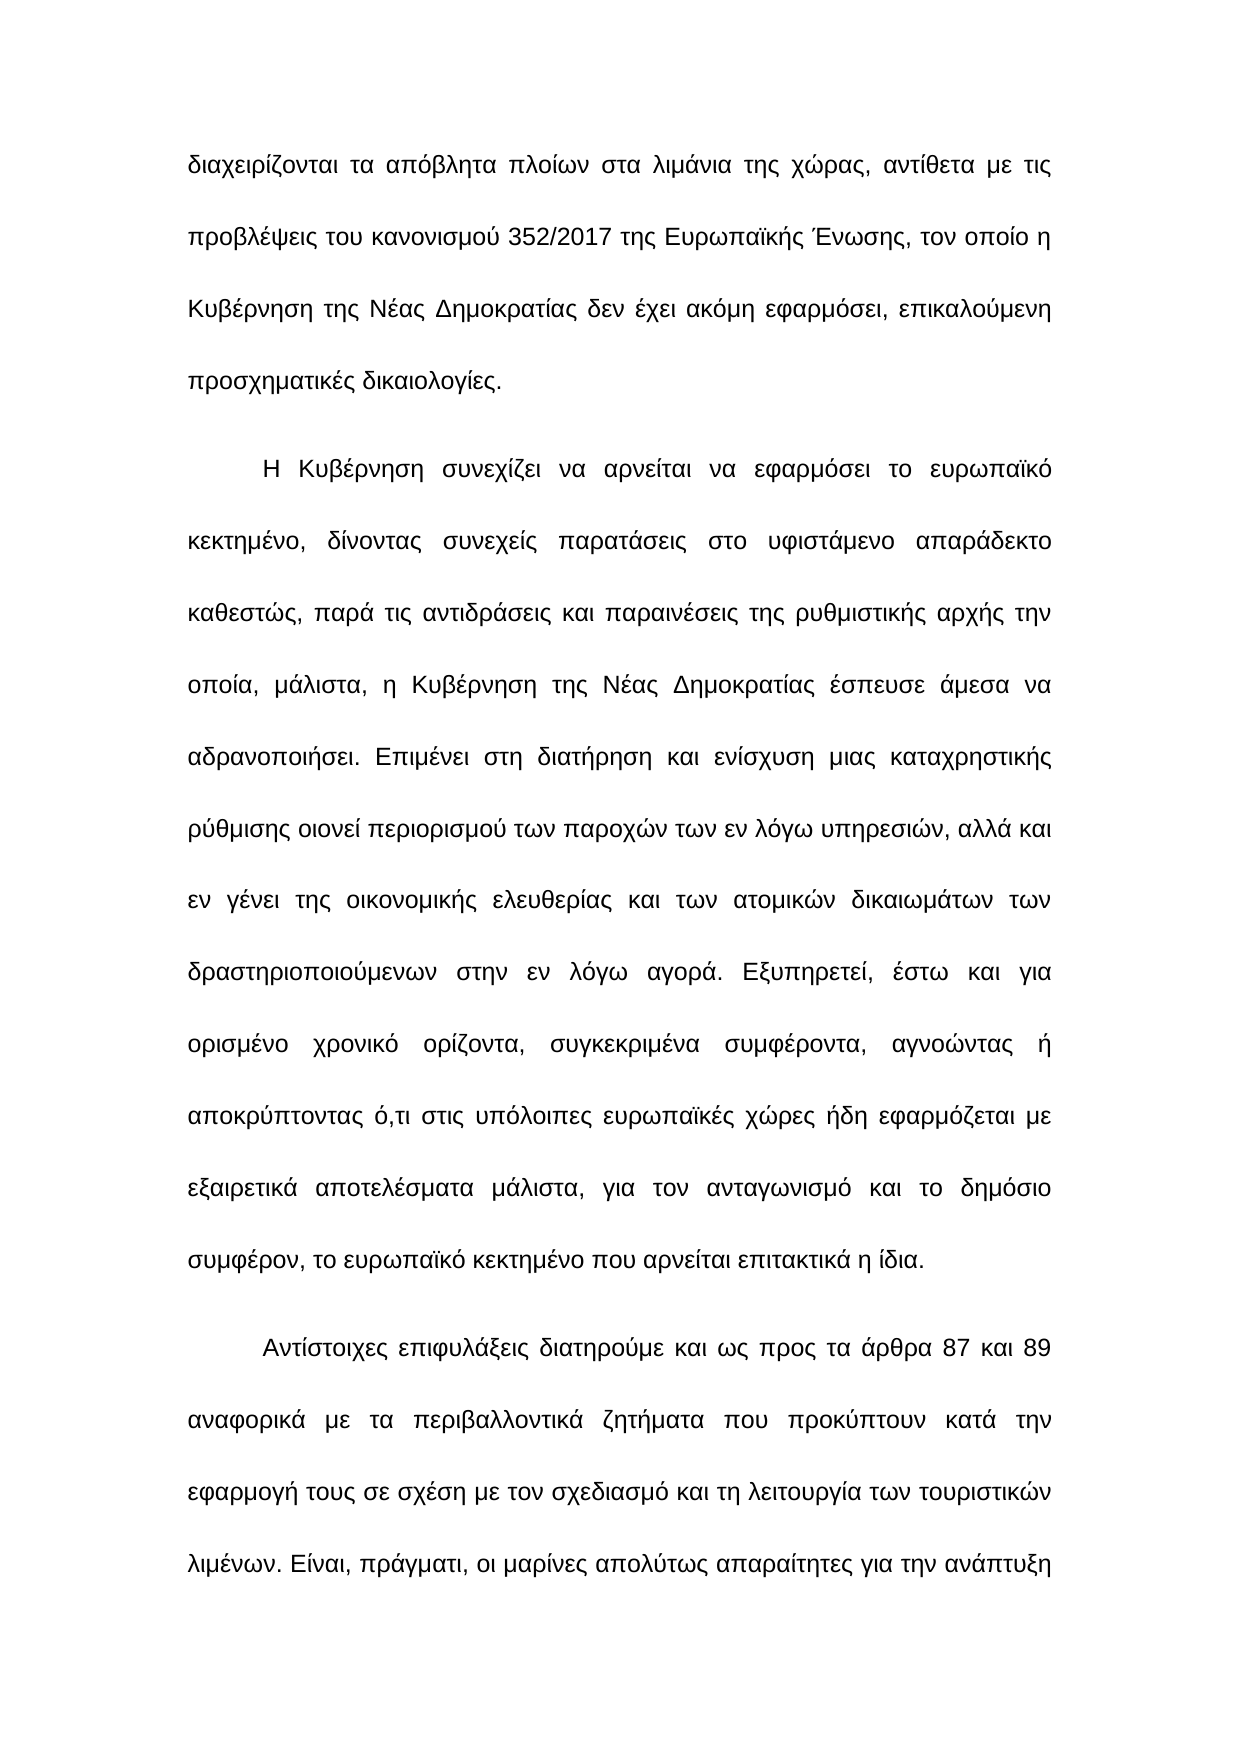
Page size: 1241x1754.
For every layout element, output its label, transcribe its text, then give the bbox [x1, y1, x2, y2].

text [187, 1333, 1053, 1578]
text Η Κυβέρνηση συνεχίζει να αρνείται να εφαρμόσει το ευρωπαϊκό κεκτημένο, δίνοντας συνεχείς παρατάσεις στο υφιστάμενο απαράδεκτο καθεστώς, παρά τις αντιδράσεις και παραινέσεις της ρυθμιστικής αρχής την οποία, μάλιστα, η Κυβέρνηση της Νέας Δημοκρατίας έσπευσε άμεσα να αδρανοποιήσει. Επιμένει στη διατήρηση και ενίσχυση μιας καταχρηστικής ρύθμισης οιονεί περιορισμού των παροχών των εν λόγω υπηρεσιών, αλλά και εν γένει της οικονομικής ελευθερίας και των ατομικών δικαιωμάτων των δραστηριοποιούμενων στην εν λόγω αγορά. Εξυπηρετεί, έστω και για ορισμένο χρονικό ορίζοντα, συγκεκριμένα συμφέροντα, αγνοώντας ή αποκρύπτοντας ό,τι στις υπόλοιπες ευρωπαϊκές χώρες ήδη εφαρμόζεται με εξαιρετικά αποτελέσματα μάλιστα, για τον ανταγωνισμό και το δημόσιο συμφέρον, το ευρωπαϊκό κεκτημένο που αρνείται επιτακτικά η ίδια. [187, 454, 1053, 1273]
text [187, 150, 1053, 394]
